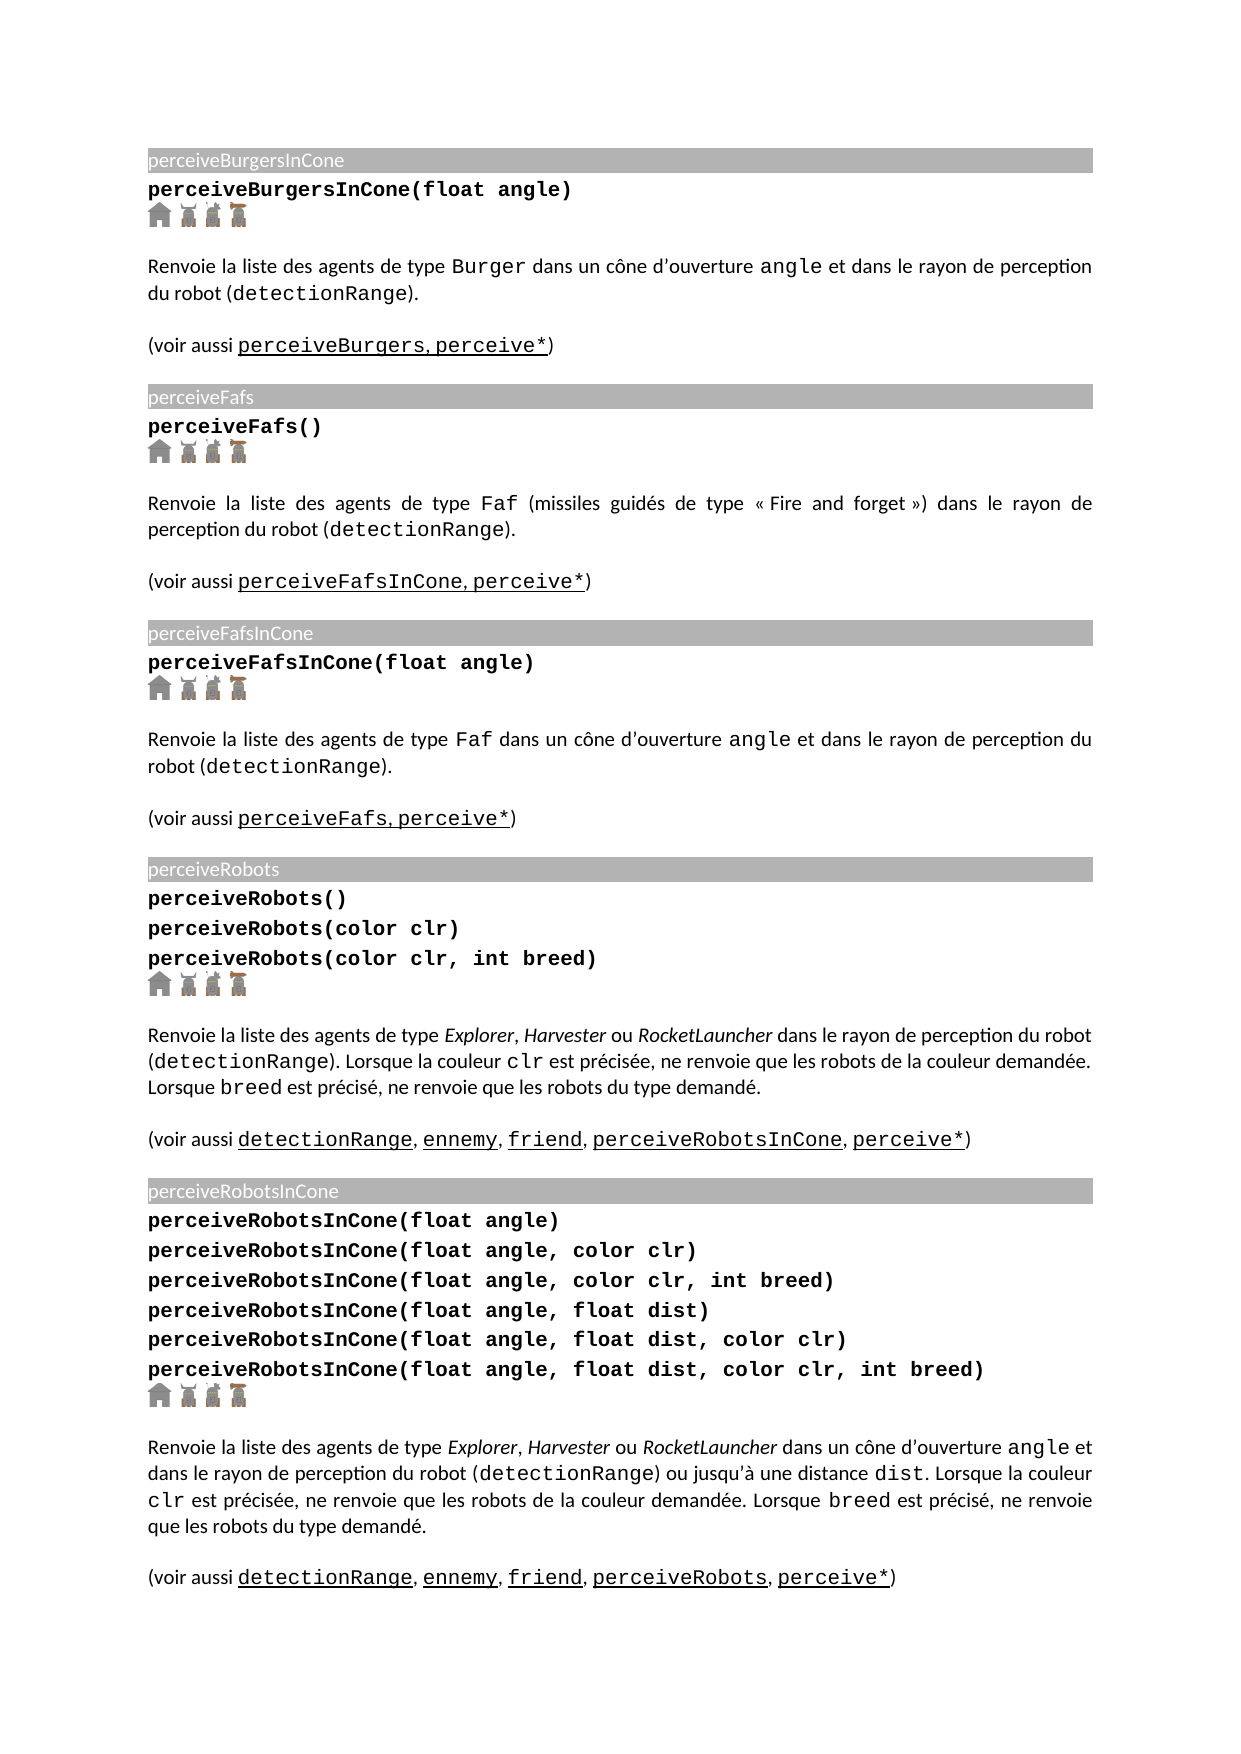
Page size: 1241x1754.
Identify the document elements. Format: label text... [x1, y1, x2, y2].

picture [206, 439, 221, 463]
text (voir aussi perceiveBurgers, perceive*) [148, 332, 1093, 358]
text Renvoie la liste des agents de type Faf dans un cône d’ouverture angle et dans le rayon de perception du robot (detectionRange). [148, 726, 1093, 779]
picture [180, 675, 197, 700]
picture [180, 971, 197, 996]
picture [230, 1383, 247, 1407]
picture [230, 202, 247, 227]
text (voir aussi perceiveFafsInCone, perceive*) [148, 568, 1093, 595]
text perceiveFafsInCone(float angle) [148, 652, 1093, 676]
text Renvoie la liste des agents de type Explorer, Harvester ou RocketLauncher dans le rayon de perception du robot (detectionRange). Lorsque la couleur clr est précisée, ne renvoie que les robots de la couleur demandée. Lorsque breed est précisé, ne renvoie que les robots du type demandé. [148, 1023, 1093, 1101]
picture [147, 202, 172, 227]
text perceiveBurgersInCone [148, 148, 1093, 173]
text perceiveRobotsInCone [148, 1178, 1093, 1204]
text perceiveRobotsInCone(float angle, float dist, color clr, int breed) [148, 1359, 1093, 1383]
text perceiveFafs() [148, 416, 1093, 439]
picture [206, 675, 221, 700]
picture [180, 202, 197, 227]
text perceiveRobotsInCone(float angle) [148, 1210, 1093, 1233]
picture [147, 971, 172, 996]
picture [230, 675, 247, 700]
picture [230, 971, 247, 996]
text perceiveFafs [148, 384, 1093, 409]
text (voir aussi detectionRange, ennemy, friend, perceiveRobots, perceive*) [148, 1564, 1093, 1591]
text perceiveRobots(color clr, int breed) [148, 948, 1093, 972]
text perceiveBurgersInCone(float angle) [148, 179, 1093, 203]
picture [180, 1383, 197, 1407]
text Renvoie la liste des agents de type Burger dans un cône d’ouverture angle et dans le rayon de perception du robot (detectionRange). [148, 254, 1093, 307]
text (voir aussi detectionRange, ennemy, friend, perceiveRobotsInCone, perceive*) [148, 1126, 1093, 1153]
picture [147, 439, 172, 463]
text Renvoie la liste des agents de type Explorer, Harvester ou RocketLauncher dans un cône d’ouverture angle et dans le rayon de perception du robot (detectionRange) ou jusqu’à une distance dist. Lorsque la couleur clr est précisée, ne renvoie que les robots de la couleur demandée. Lorsque breed est précisé, ne renvoie que les robots du type demandé. [148, 1434, 1093, 1539]
text perceiveRobotsInCone(float angle, color clr) [148, 1240, 1093, 1263]
picture [206, 202, 221, 227]
picture [230, 439, 247, 463]
picture [180, 439, 197, 463]
picture [206, 971, 221, 996]
text perceiveRobotsInCone(float angle, float dist, color clr) [148, 1329, 1093, 1353]
picture [147, 675, 172, 700]
text (voir aussi perceiveFafs, perceive*) [148, 805, 1093, 831]
text perceiveRobots(color clr) [148, 918, 1093, 942]
text perceiveFafsInCone [148, 620, 1093, 646]
text perceiveRobots [148, 857, 1093, 882]
picture [206, 1383, 221, 1407]
text perceiveRobotsInCone(float angle, float dist) [148, 1299, 1093, 1323]
text perceiveRobots() [148, 888, 1093, 912]
text perceiveRobotsInCone(float angle, color clr, int breed) [148, 1270, 1093, 1293]
text Renvoie la liste des agents de type Faf (missiles guidés de type « Fire and forget ») dans le rayon de perception du robot (detectionRange). [148, 490, 1093, 543]
picture [147, 1383, 172, 1407]
